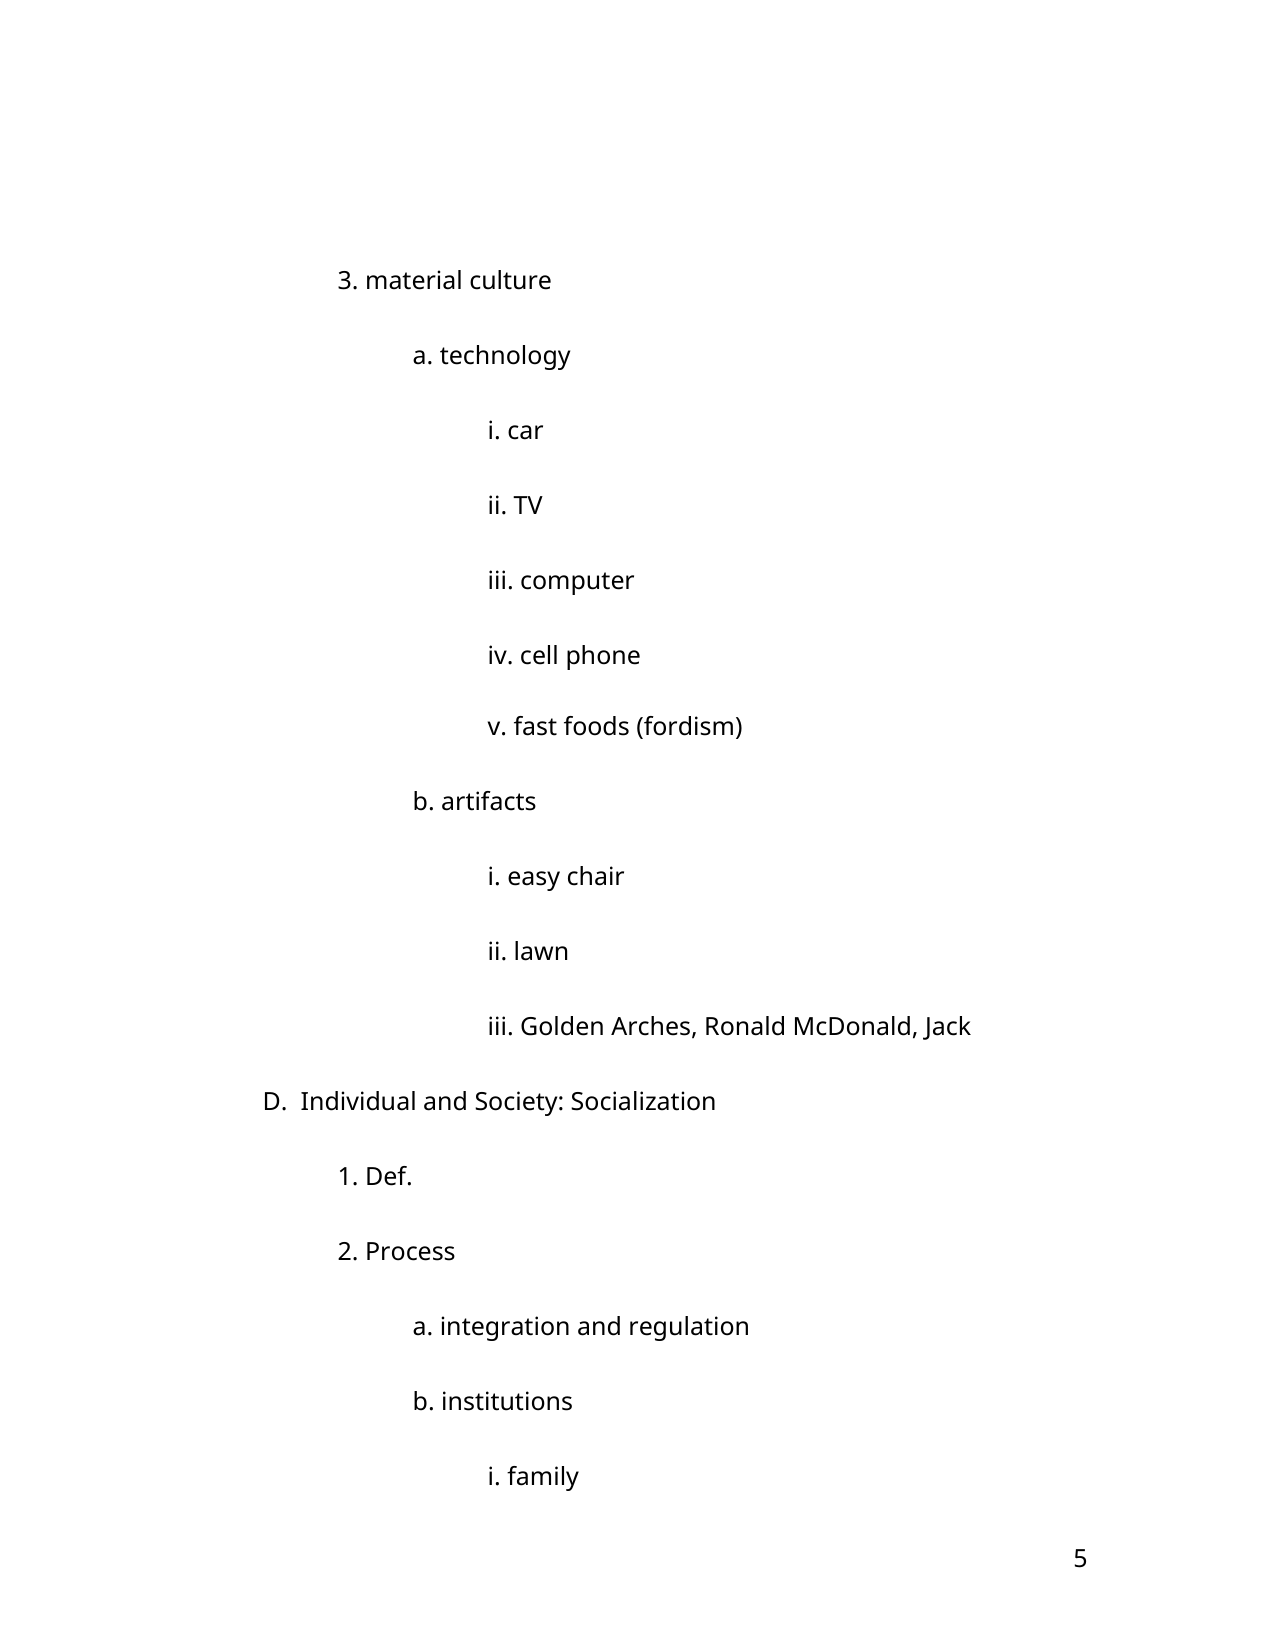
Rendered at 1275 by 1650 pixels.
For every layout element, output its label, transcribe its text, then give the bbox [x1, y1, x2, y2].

text b. institutions [337, 1381, 1087, 1418]
text i. family [337, 1456, 1087, 1493]
text ii. TV [187, 484, 1087, 522]
text i. car [187, 409, 1087, 447]
text D. Individual and Society: Socialization [187, 1081, 1087, 1118]
text v. fast foods (fordism) [187, 706, 1087, 743]
text ii. lawn [187, 931, 1087, 968]
text 1. Def. [187, 1156, 1087, 1193]
text 2. Process [187, 1231, 1087, 1268]
text 3. material culture [262, 259, 1087, 297]
text i. easy chair [187, 856, 1087, 893]
text iii. Golden Arches, Ronald McDonald, Jack [187, 1006, 1087, 1043]
text b. artifacts [187, 781, 1087, 818]
text a. technology [337, 334, 1087, 372]
text iii. computer [187, 559, 1087, 597]
text iv. cell phone [187, 634, 1087, 672]
text a. integration and regulation [337, 1306, 1087, 1343]
